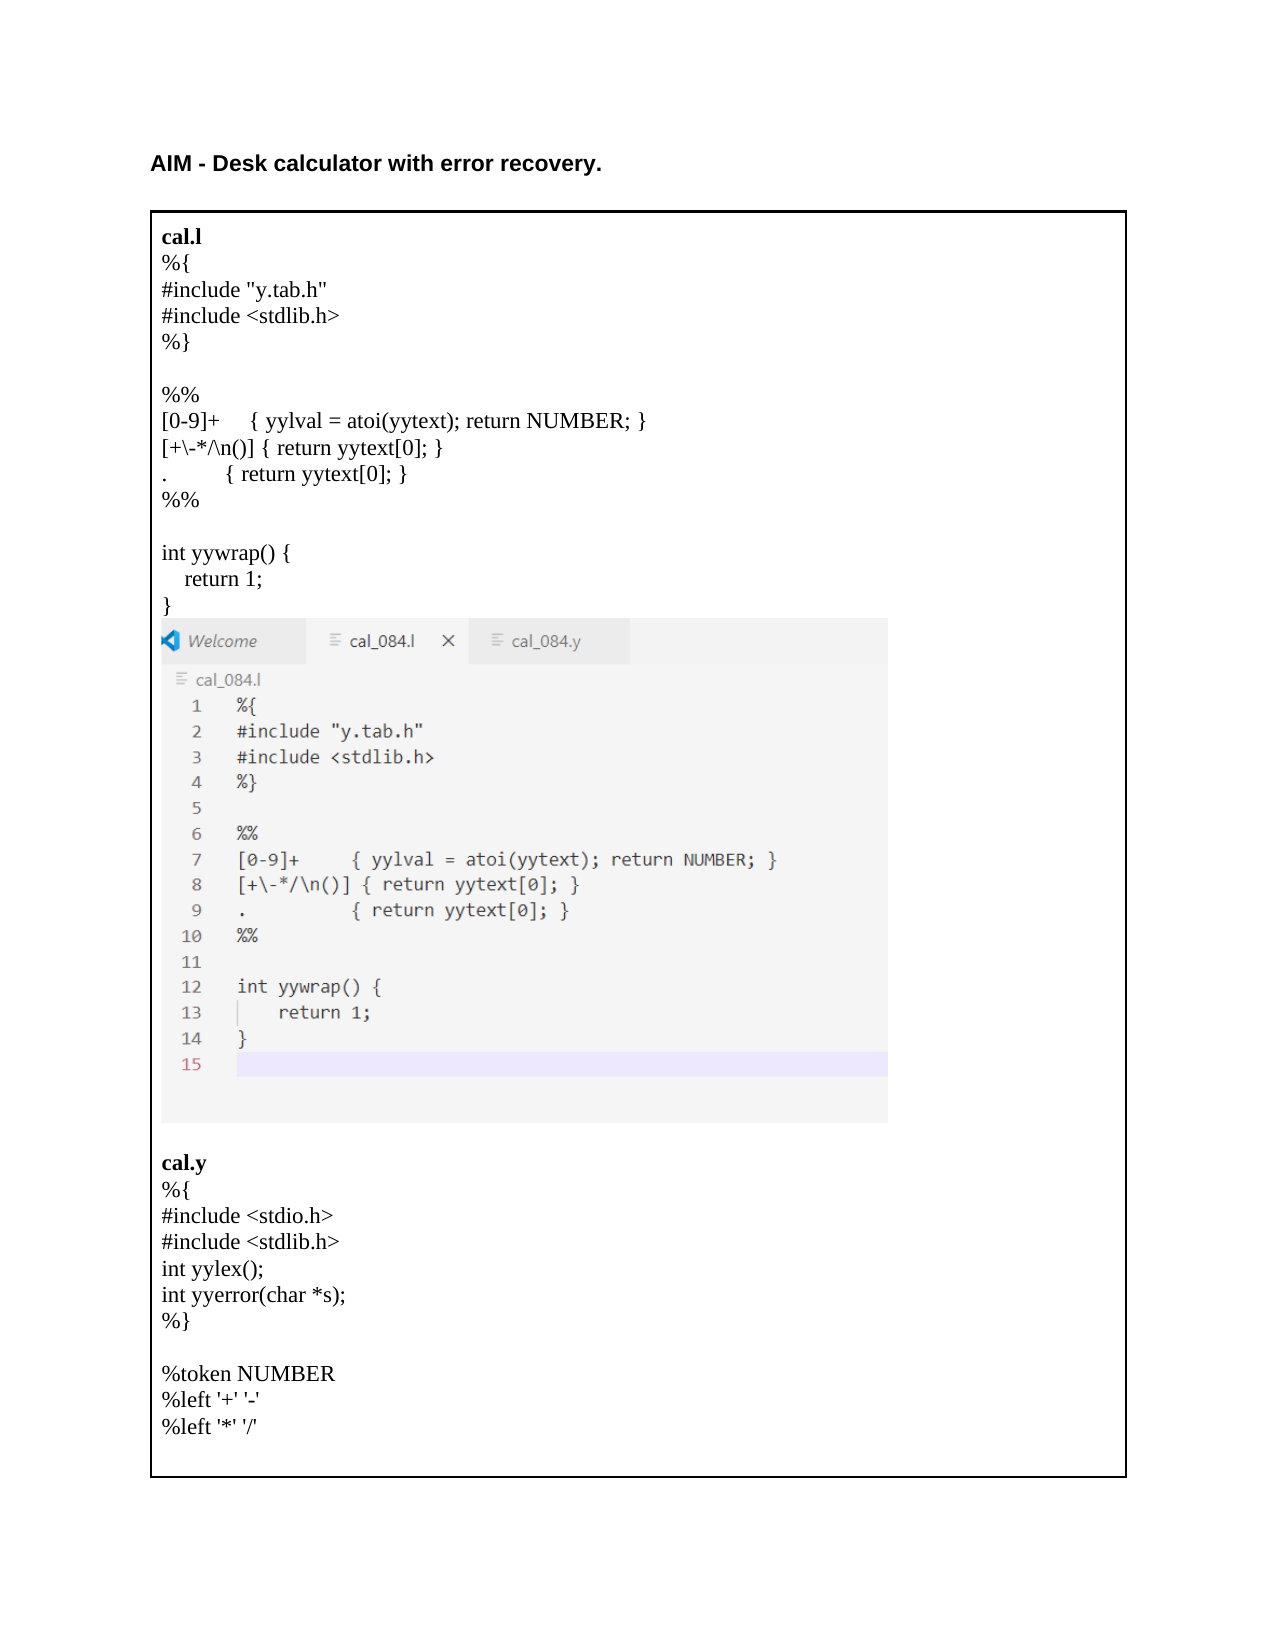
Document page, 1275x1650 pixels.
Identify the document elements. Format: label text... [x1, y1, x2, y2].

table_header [152, 213, 1125, 1476]
text AIM - Desk calculator with error recovery. [150, 150, 1125, 176]
picture [161, 618, 888, 1123]
